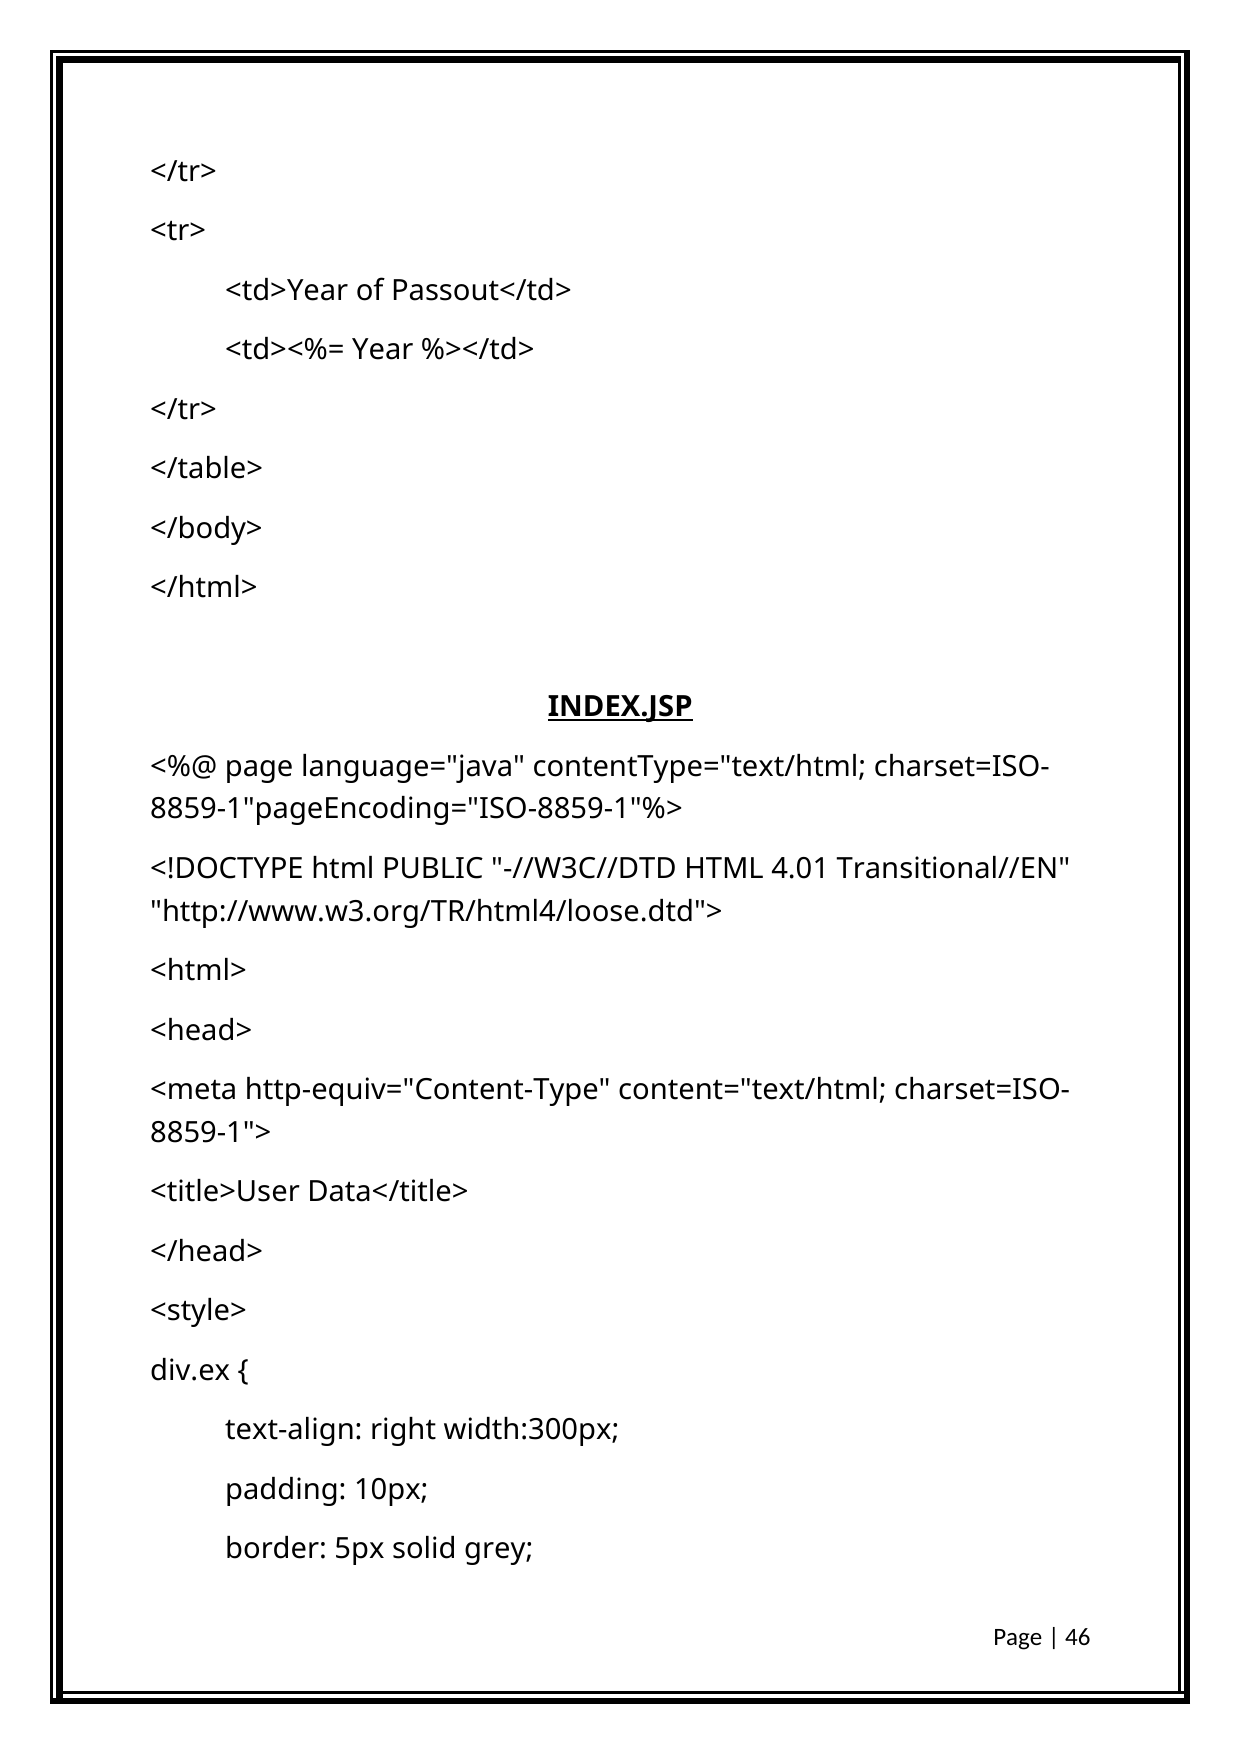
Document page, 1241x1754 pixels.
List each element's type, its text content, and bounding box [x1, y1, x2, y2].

text <html> [150, 949, 1090, 989]
text <style> [150, 1289, 1090, 1329]
text </html> [150, 566, 1090, 606]
text </table> [150, 447, 1090, 487]
text <!DOCTYPE html PUBLIC "-//W3C//DTD HTML 4.01 Transitional//EN" "http://www.w3.org/TR/html4/loose.dtd"> [150, 847, 1090, 929]
text border: 5px solid grey; [150, 1527, 1090, 1567]
text <tr> [150, 209, 1090, 249]
text <td>Year of Passout</td> [150, 269, 1090, 309]
text <%@ page language="java" contentType="text/html; charset=ISO-8859-1"pageEncoding="ISO-8859-1"%> [150, 745, 1090, 827]
text </tr> [150, 388, 1090, 428]
text INDEX.JSP [150, 685, 1090, 725]
text <td><%= Year %></td> [150, 328, 1090, 368]
text <head> [150, 1009, 1090, 1048]
text padding: 10px; [150, 1468, 1090, 1508]
text div.ex { [150, 1349, 1090, 1389]
text </tr> [150, 150, 1090, 190]
text <title>User Data</title> [150, 1171, 1090, 1210]
text </head> [150, 1230, 1090, 1270]
text </body> [150, 507, 1090, 547]
text text-align: right width:300px; [150, 1408, 1090, 1448]
text <meta http-equiv="Content-Type" content="text/html; charset=ISO-8859-1"> [150, 1068, 1090, 1151]
